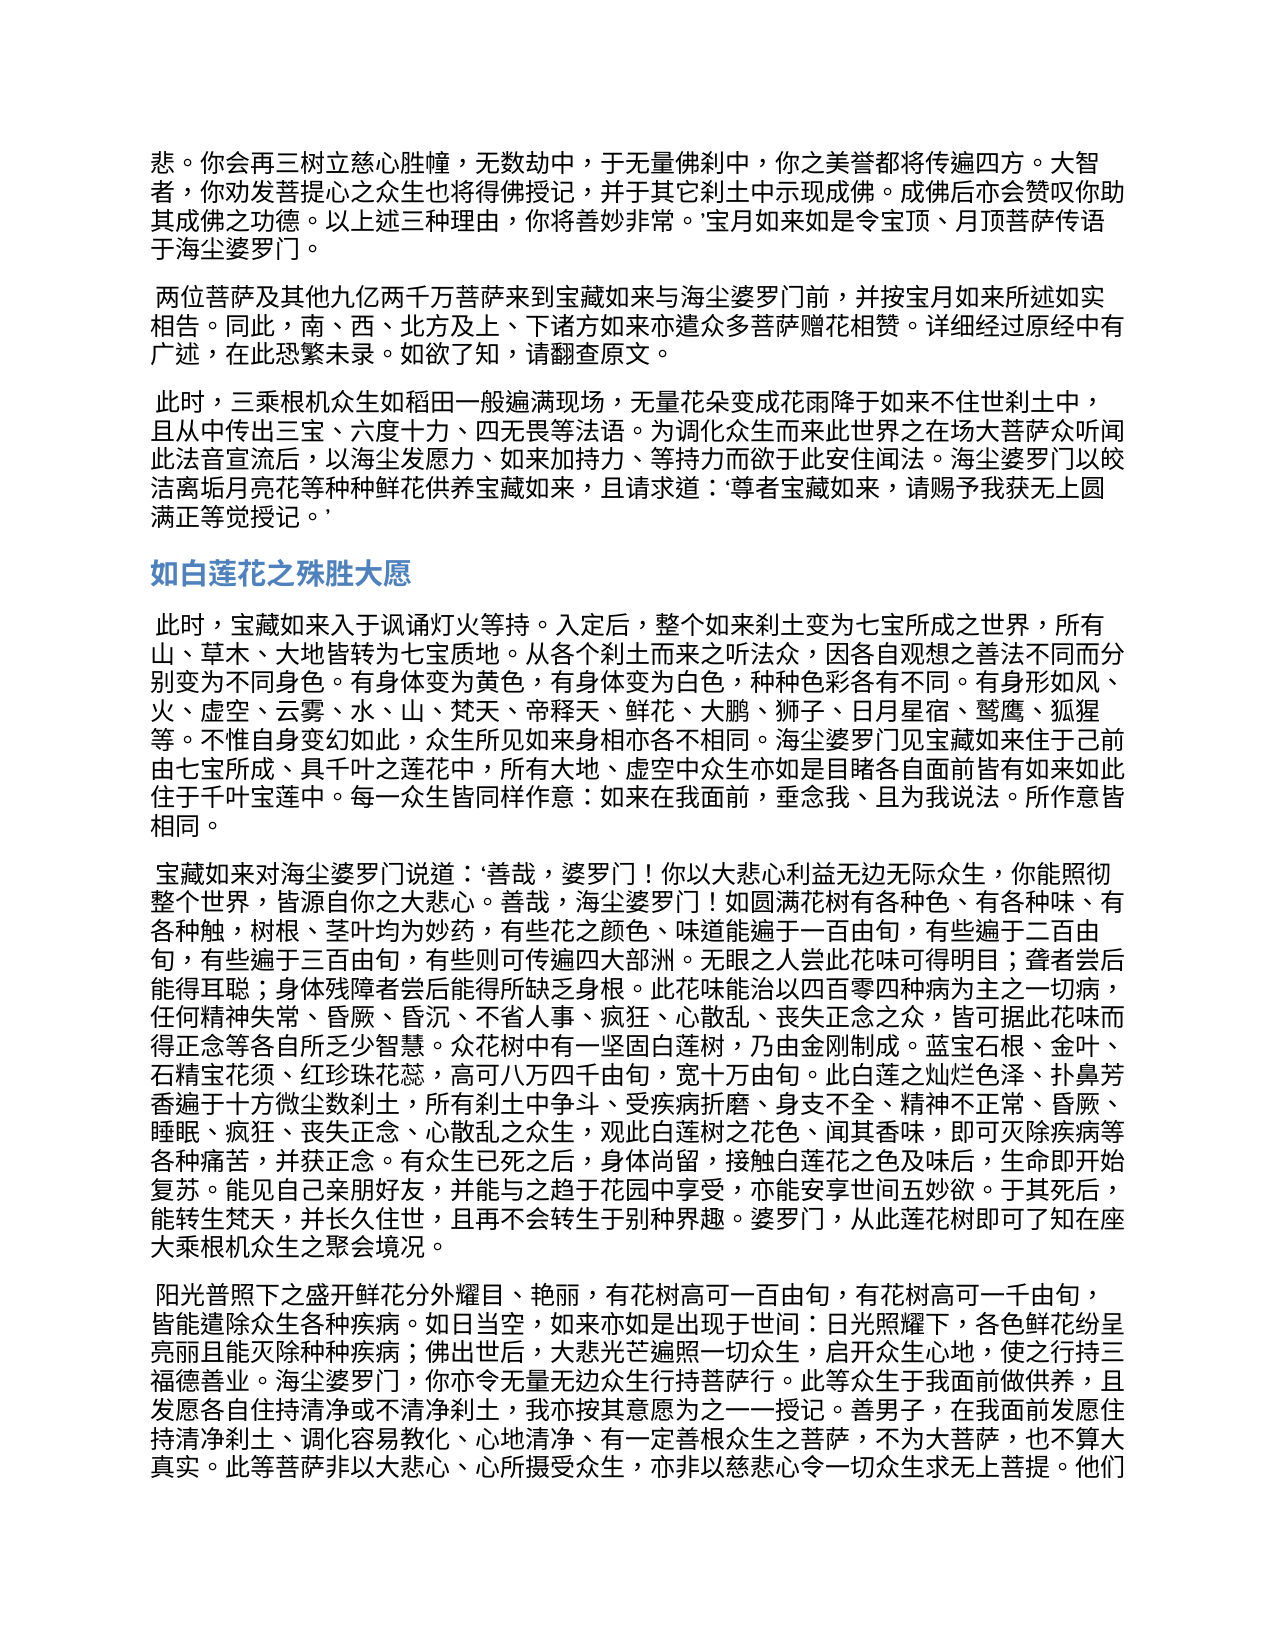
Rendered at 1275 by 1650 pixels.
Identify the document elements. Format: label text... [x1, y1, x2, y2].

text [150, 150, 1125, 265]
text 此时，宝藏如来入于讽诵灯火等持。入定后，整个如来刹土变为七宝所成之世界，所有山、草木、大地皆转为七宝质地。从各个刹土而来之听法众，因各自观想之善法不同而分别变为不同身色。有身体变为黄色，有身体变为白色，种种色彩各有不同。有身形如风、火、虚空、云雾、水、山、梵天、帝释天、鲜花、大鹏、狮子、日月星宿、鹫鹰、狐猩等。不惟自身变幻如此，众生所见如来身相亦各不相同。海尘婆罗门见宝藏如来住于己前由七宝所成、具千叶之莲花中，所有大地、虚空中众生亦如是目睹各自面前皆有如来如此住于千叶宝莲中。每一众生皆同样作意：如来在我面前，垂念我、且为我说法。所作意皆相同。 [150, 612, 1125, 842]
subtitle 如白莲花之殊胜大愿 [150, 553, 1125, 593]
text 此时，三乘根机众生如稻田一般遍满现场，无量花朵变成花雨降于如来不住世刹土中，且从中传出三宝、六度十力、四无畏等法语。为调化众生而来此世界之在场大菩萨众听闻此法音宣流后，以海尘发愿力、如来加持力、等持力而欲于此安住闻法。海尘婆罗门以皎洁离垢月亮花等种种鲜花供养宝藏如来，且请求道：‘尊者宝藏如来，请赐予我获无上圆满正等觉授记。’ [150, 389, 1125, 532]
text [150, 1282, 1125, 1483]
text 宝藏如来对海尘婆罗门说道：‘善哉，婆罗门！你以大悲心利益无边无际众生，你能照彻整个世界，皆源自你之大悲心。善哉，海尘婆罗门！如圆满花树有各种色、有各种味、有各种触，树根、茎叶均为妙药，有些花之颜色、味道能遍于一百由旬，有些遍于二百由旬，有些遍于三百由旬，有些则可传遍四大部洲。无眼之人尝此花味可得明目；聋者尝后能得耳聪；身体残障者尝后能得所缺乏身根。此花味能治以四百零四种病为主之一切病，任何精神失常、昏厥、昏沉、不省人事、疯狂、心散乱、丧失正念之众，皆可据此花味而得正念等各自所乏少智慧。众花树中有一坚固白莲树，乃由金刚制成。蓝宝石根、金叶、石精宝花须、红珍珠花蕊，高可八万四千由旬，宽十万由旬。此白莲之灿烂色泽、扑鼻芳香遍于十方微尘数刹土，所有刹土中争斗、受疾病折磨、身支不全、精神不正常、昏厥、睡眠、疯狂、丧失正念、心散乱之众生，观此白莲树之花色、闻其香味，即可灭除疾病等各种痛苦，并获正念。有众生已死之后，身体尚留，接触白莲花之色及味后，生命即开始复苏。能见自己亲朋好友，并能与之趋于花园中享受，亦能安享世间五妙欲。于其死后，能转生梵天，并长久住世，且再不会转生于别种界趣。婆罗门，从此莲花树即可了知在座大乘根机众生之聚会境况。 [150, 861, 1125, 1263]
text 两位菩萨及其他九亿两千万菩萨来到宝藏如来与海尘婆罗门前，并按宝月如来所述如实相告。同此，南、西、北方及上、下诸方如来亦遣众多菩萨赠花相赞。详细经过原经中有广述，在此恐繁未录。如欲了知，请翻查原文。 [150, 284, 1125, 370]
